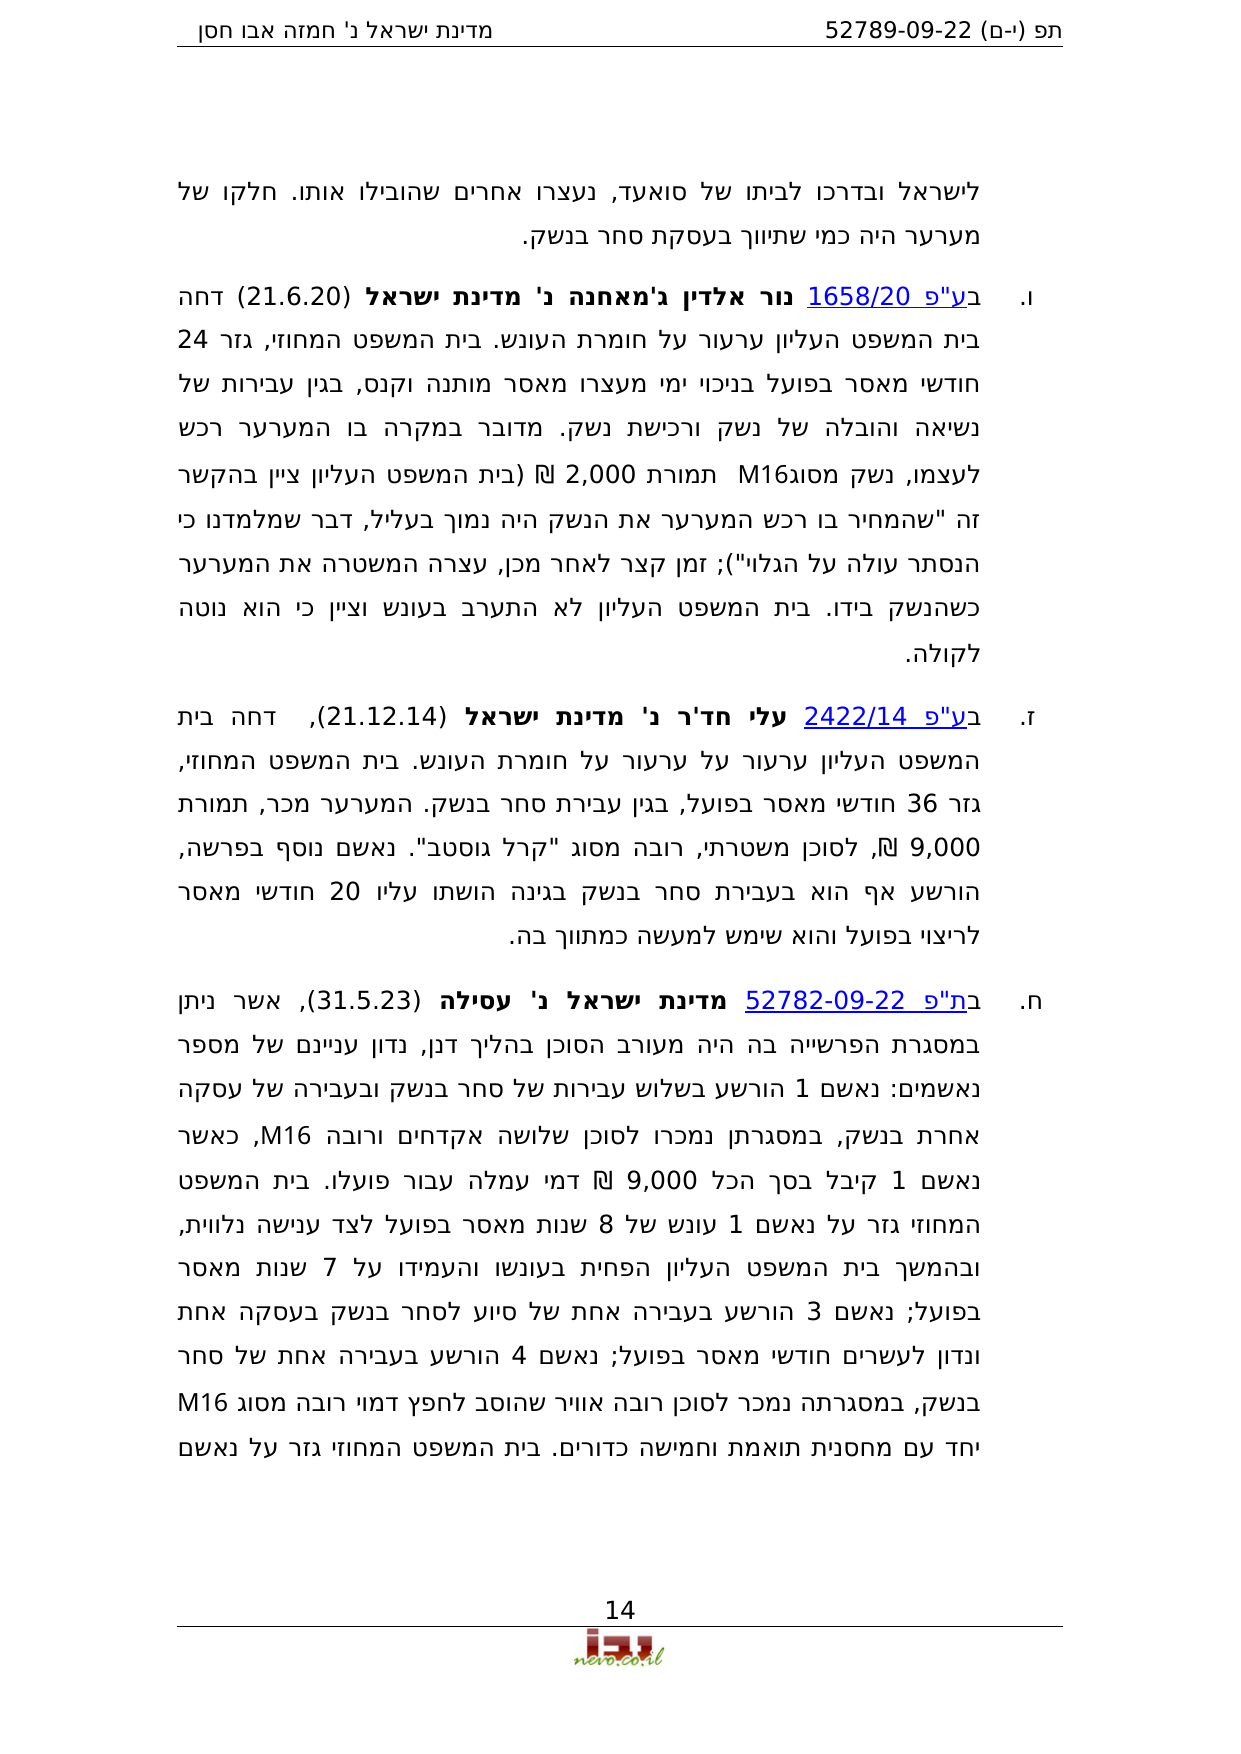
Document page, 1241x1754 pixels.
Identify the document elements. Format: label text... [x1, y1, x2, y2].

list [177, 986, 1019, 1463]
list בע"פ 2422/14 עלי חד'ר נ' מדינת ישראל (21.12.14), דחה בית המשפט העליון ערעור על ערעור על חומרת העונש. בית המשפט המחוזי, גזר 36 חודשי מאסר בפועל, בגין עבירת סחר בנשק. המערער מכר, תמורת 9,000 ₪, לסוכן משטרתי, רובה מסוג "קרל גוסטב". נאשם נוסף בפרשה, הורשע אף הוא בעבירת סחר בנשק בגינה הושתו עליו 20 חודשי מאסר לריצוי בפועל והוא שימש למעשה כמתווך בה. [177, 702, 1019, 950]
picture [574, 1628, 666, 1667]
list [177, 177, 1019, 250]
list בע"פ 1658/20 נור אלדין ג'מאחנה נ' מדינת ישראל (21.6.20) דחה בית המשפט העליון ערעור על חומרת העונש. בית המשפט המחוזי, גזר 24 חודשי מאסר בפועל בניכוי ימי מעצרו מאסר מותנה וקנס, בגין עבירות של נשיאה והובלה של נשק ורכישת נשק. מדובר במקרה בו המערער רכש לעצמו, נשק מסוגM16 תמורת 2,000 ₪ (בית המשפט העליון ציין בהקשר זה "שהמחיר בו רכש המערער את הנשק היה נמוך בעליל, דבר שמלמדנו כי הנסתר עולה על הגלוי"); זמן קצר לאחר מכן, עצרה המשטרה את המערער כשהנשק בידו. בית המשפט העליון לא התערב בעונש וציין כי הוא נוטה לקולה. [177, 282, 1019, 669]
